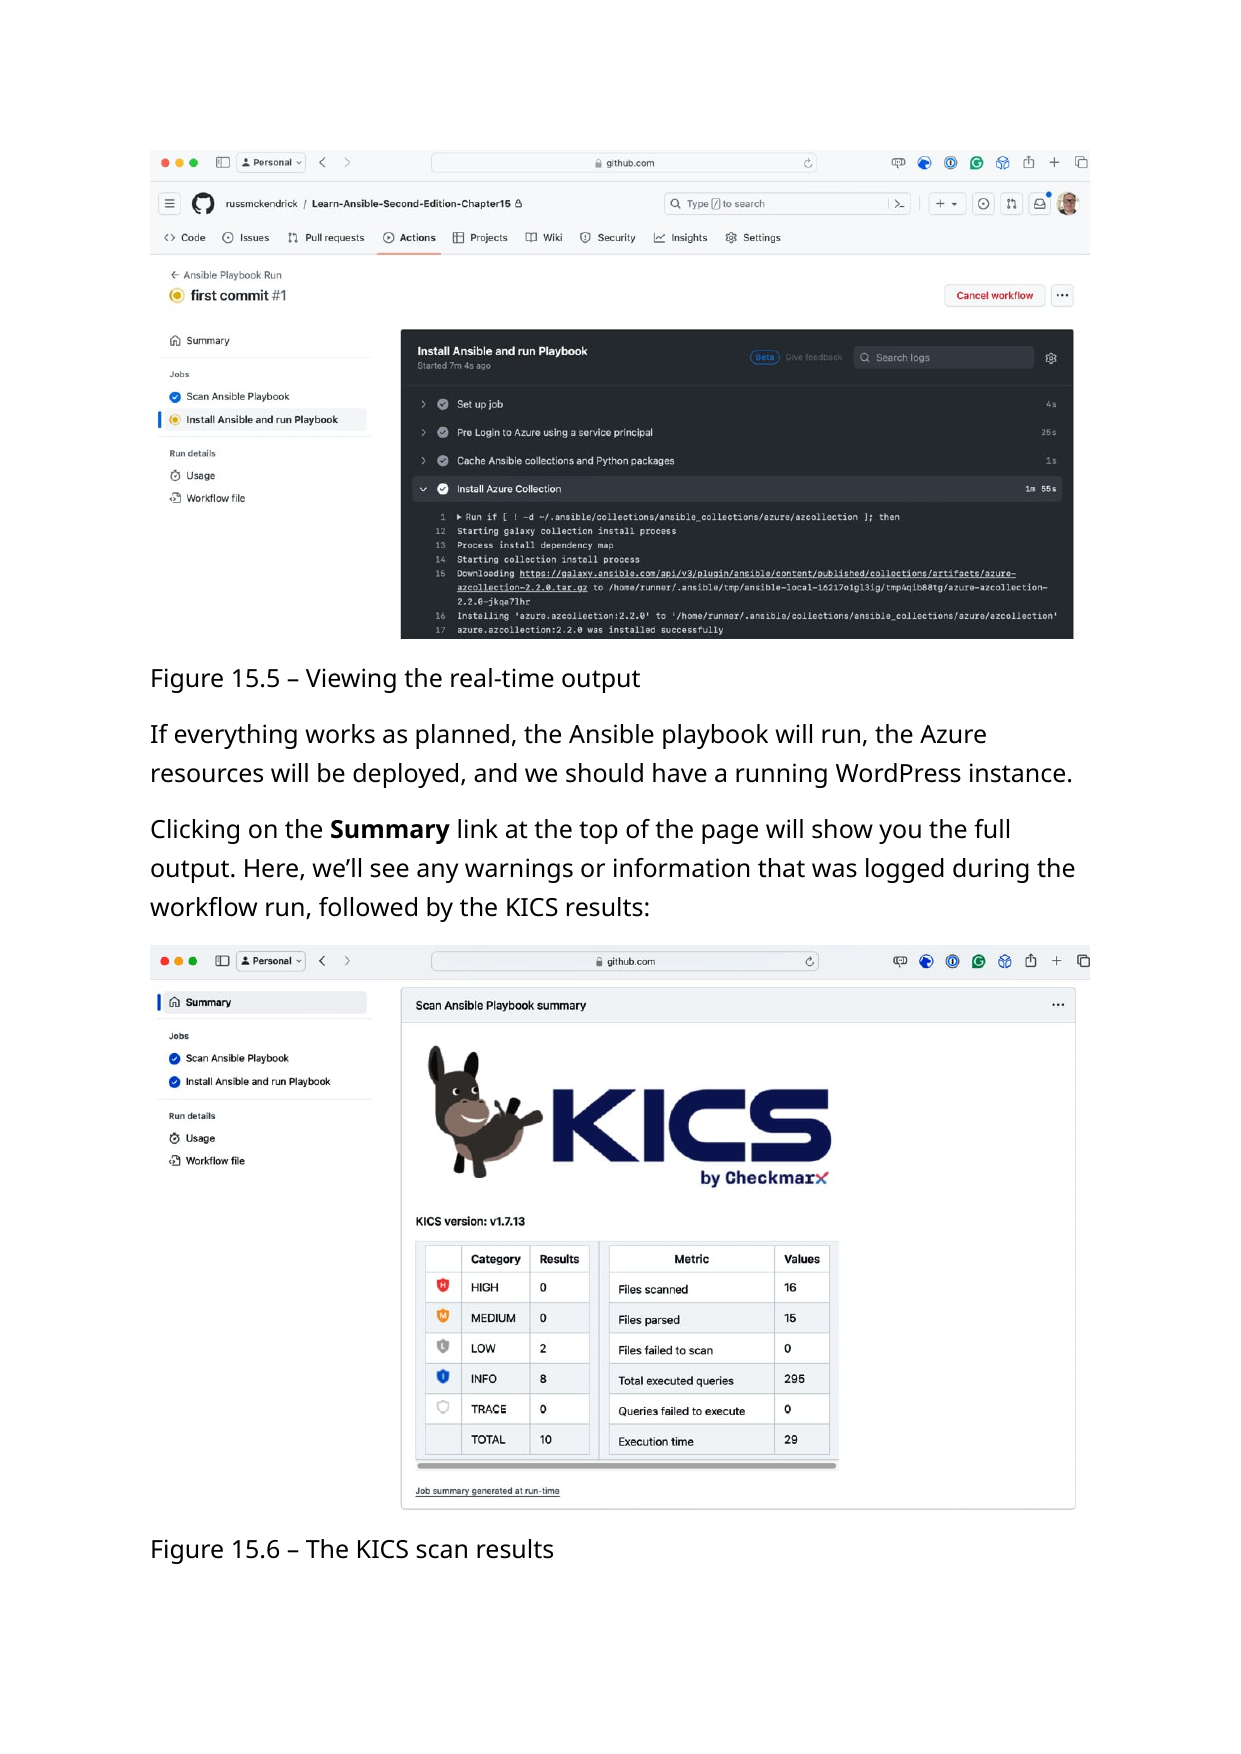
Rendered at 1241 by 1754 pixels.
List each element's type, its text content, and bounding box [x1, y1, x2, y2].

text If everything works as planned, the Ansible playbook will run, the Azure resources will be deployed, and we should have a running WordPress instance. [150, 716, 1090, 789]
text Clicking on the Summary link at the top of the page will show you the full output. Here, we’ll see any warnings or information that was logged during the workflow run, followed by the KICS results: [150, 811, 1090, 924]
text Figure 15.5 – Viewing the real-time output [150, 660, 1090, 694]
picture [150, 945, 1091, 1511]
picture [150, 150, 1091, 639]
text Figure 15.6 – The KICS scan results [150, 1532, 1090, 1566]
